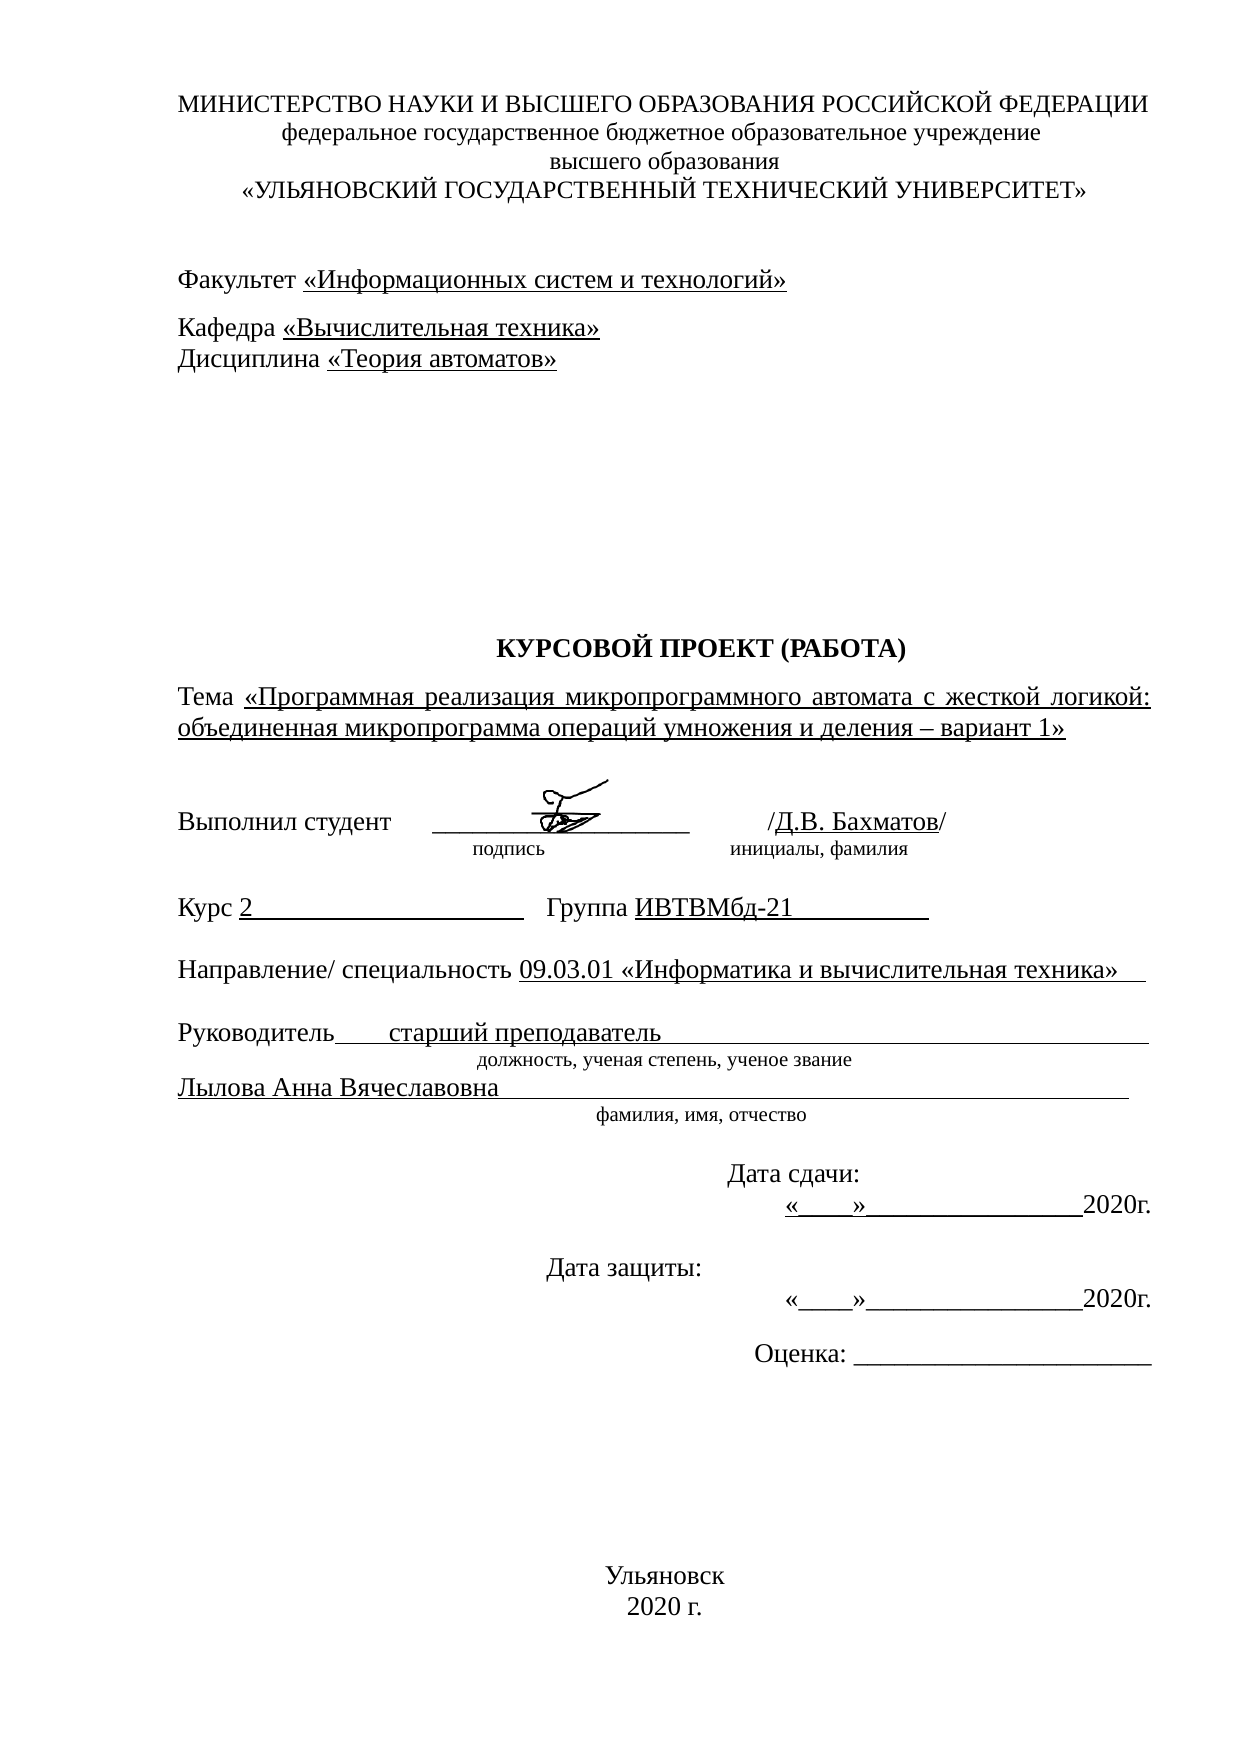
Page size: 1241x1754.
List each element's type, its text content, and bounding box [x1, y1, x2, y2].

text Тема «Программная реализация микропрограммного автомата с жесткой логикой: объединенная микропрограмма операций умножения и деления – вариант 1» [177, 680, 1152, 742]
text Выполнил студент ___________________ /Д.В. Бахматов/ [177, 805, 1152, 836]
text Лылова Анна Вячеславовна [177, 1071, 1152, 1102]
text Оценка: ______________________ [177, 1337, 1152, 1368]
text Дата сдачи: [177, 1157, 1152, 1188]
text должность, ученая степень, ученое звание [177, 1047, 1152, 1071]
picture [506, 768, 629, 805]
text Кафедра «Вычислительная техника» [177, 311, 1152, 342]
text фамилия, имя, отчество [177, 1102, 1152, 1126]
text федеральное государственное бюджетное образовательное учреждение высшего образования [177, 117, 1152, 175]
text «УЛЬЯНОВСКИЙ ГОСУДАРСТВЕННЫЙ ТЕХНИЧЕСКИЙ УНИВЕРСИТЕТ» [177, 175, 1152, 204]
text Дисциплина «Теория автоматов» [177, 342, 1152, 374]
text Направление/ специальность 09.03.01 «Информатика и вычислительная техника» [177, 953, 1152, 984]
text Руководитель старший преподаватель [177, 1016, 1152, 1047]
text 2020 г. [177, 1591, 1152, 1622]
text Дата защиты: [177, 1251, 1152, 1282]
text «____»________________2020г. [177, 1188, 1152, 1219]
text Курс 2 Группа ИВТВМбд-21 [177, 891, 1152, 922]
text КУРСОВОЙ ПРОЕКТ (РАБОТА) [177, 632, 1152, 663]
text подпись инициалы, фамилия [177, 836, 1152, 860]
text «____»________________2020г. [177, 1282, 1152, 1313]
text МИНИСТЕРСТВО НАУКИ И ВЫСШЕГО ОБРАЗОВАНИЯ РОССИЙСКОЙ ФЕДЕРАЦИИ [177, 89, 1152, 117]
text Ульяновск [177, 1559, 1152, 1591]
text Факультет «Информационных систем и технологий» [177, 263, 1152, 295]
